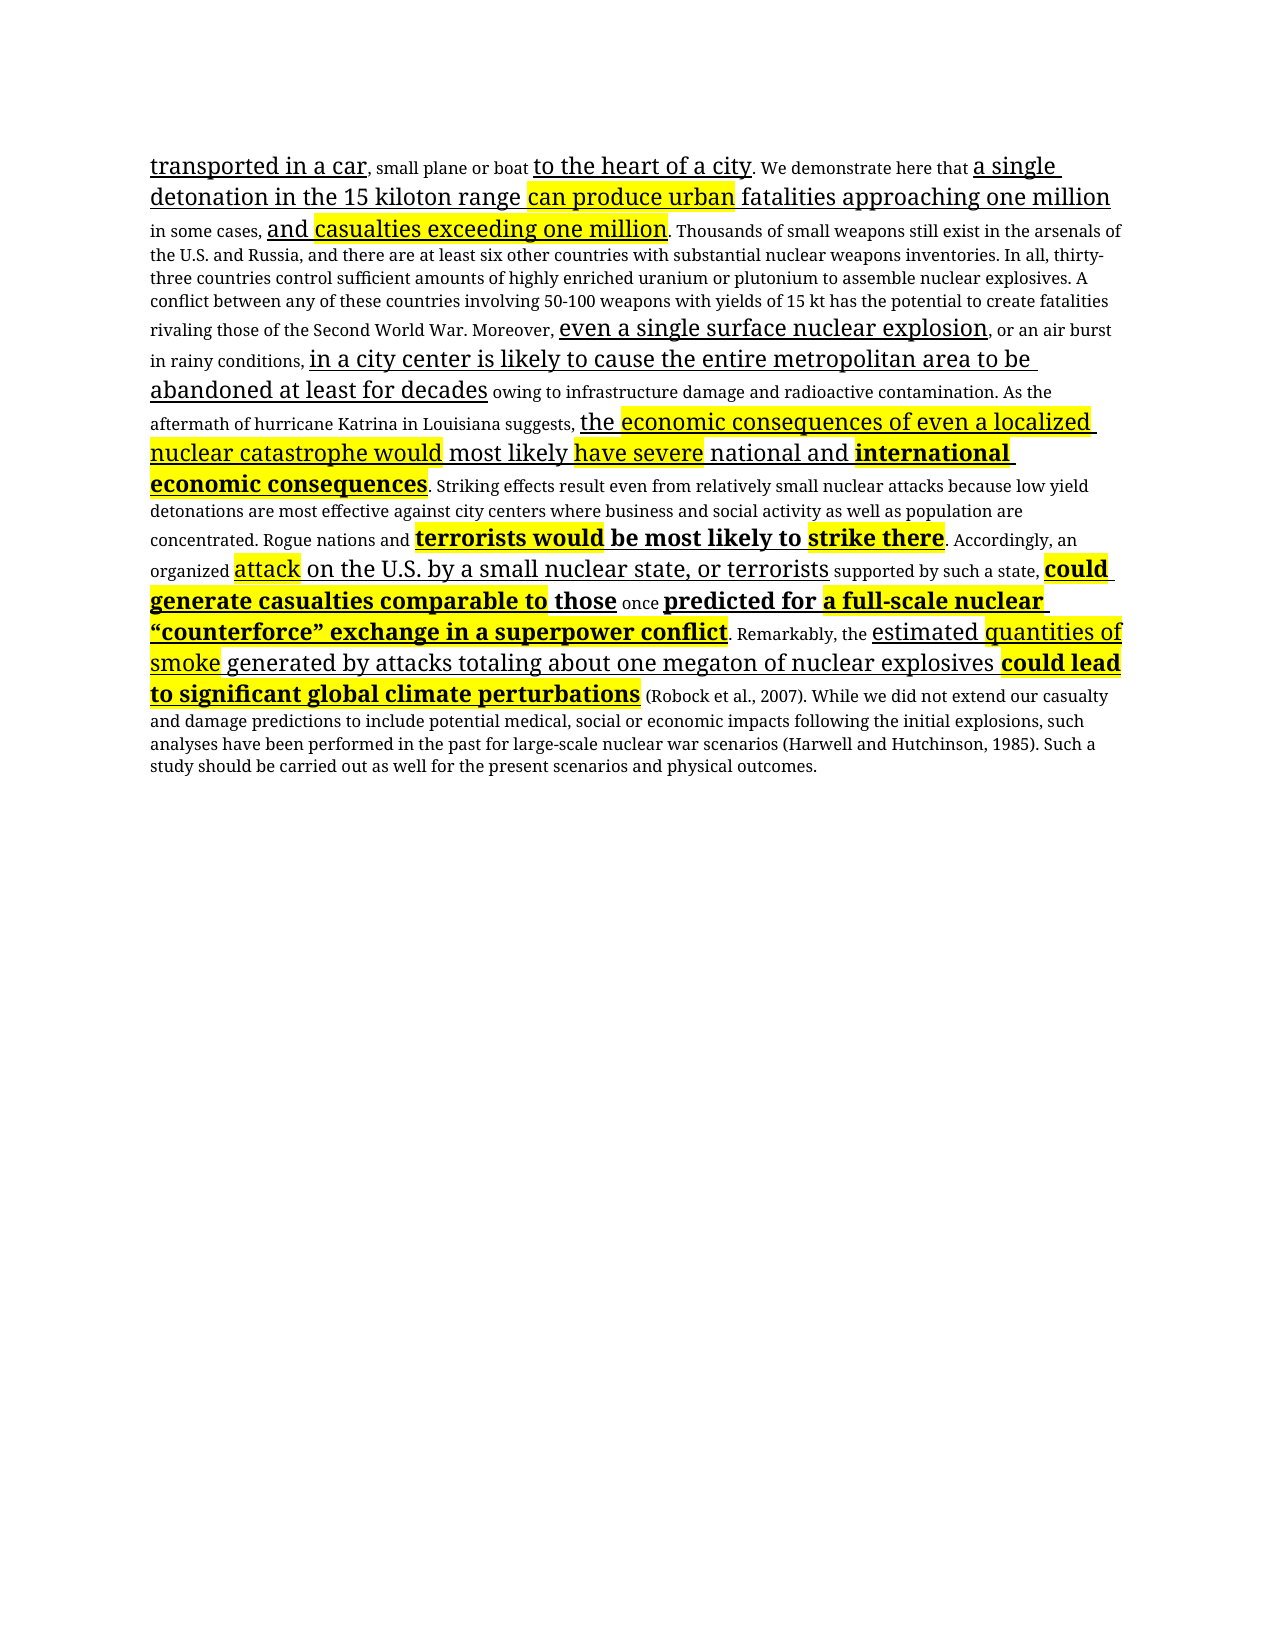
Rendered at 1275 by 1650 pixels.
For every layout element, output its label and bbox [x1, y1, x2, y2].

text [150, 150, 1125, 778]
